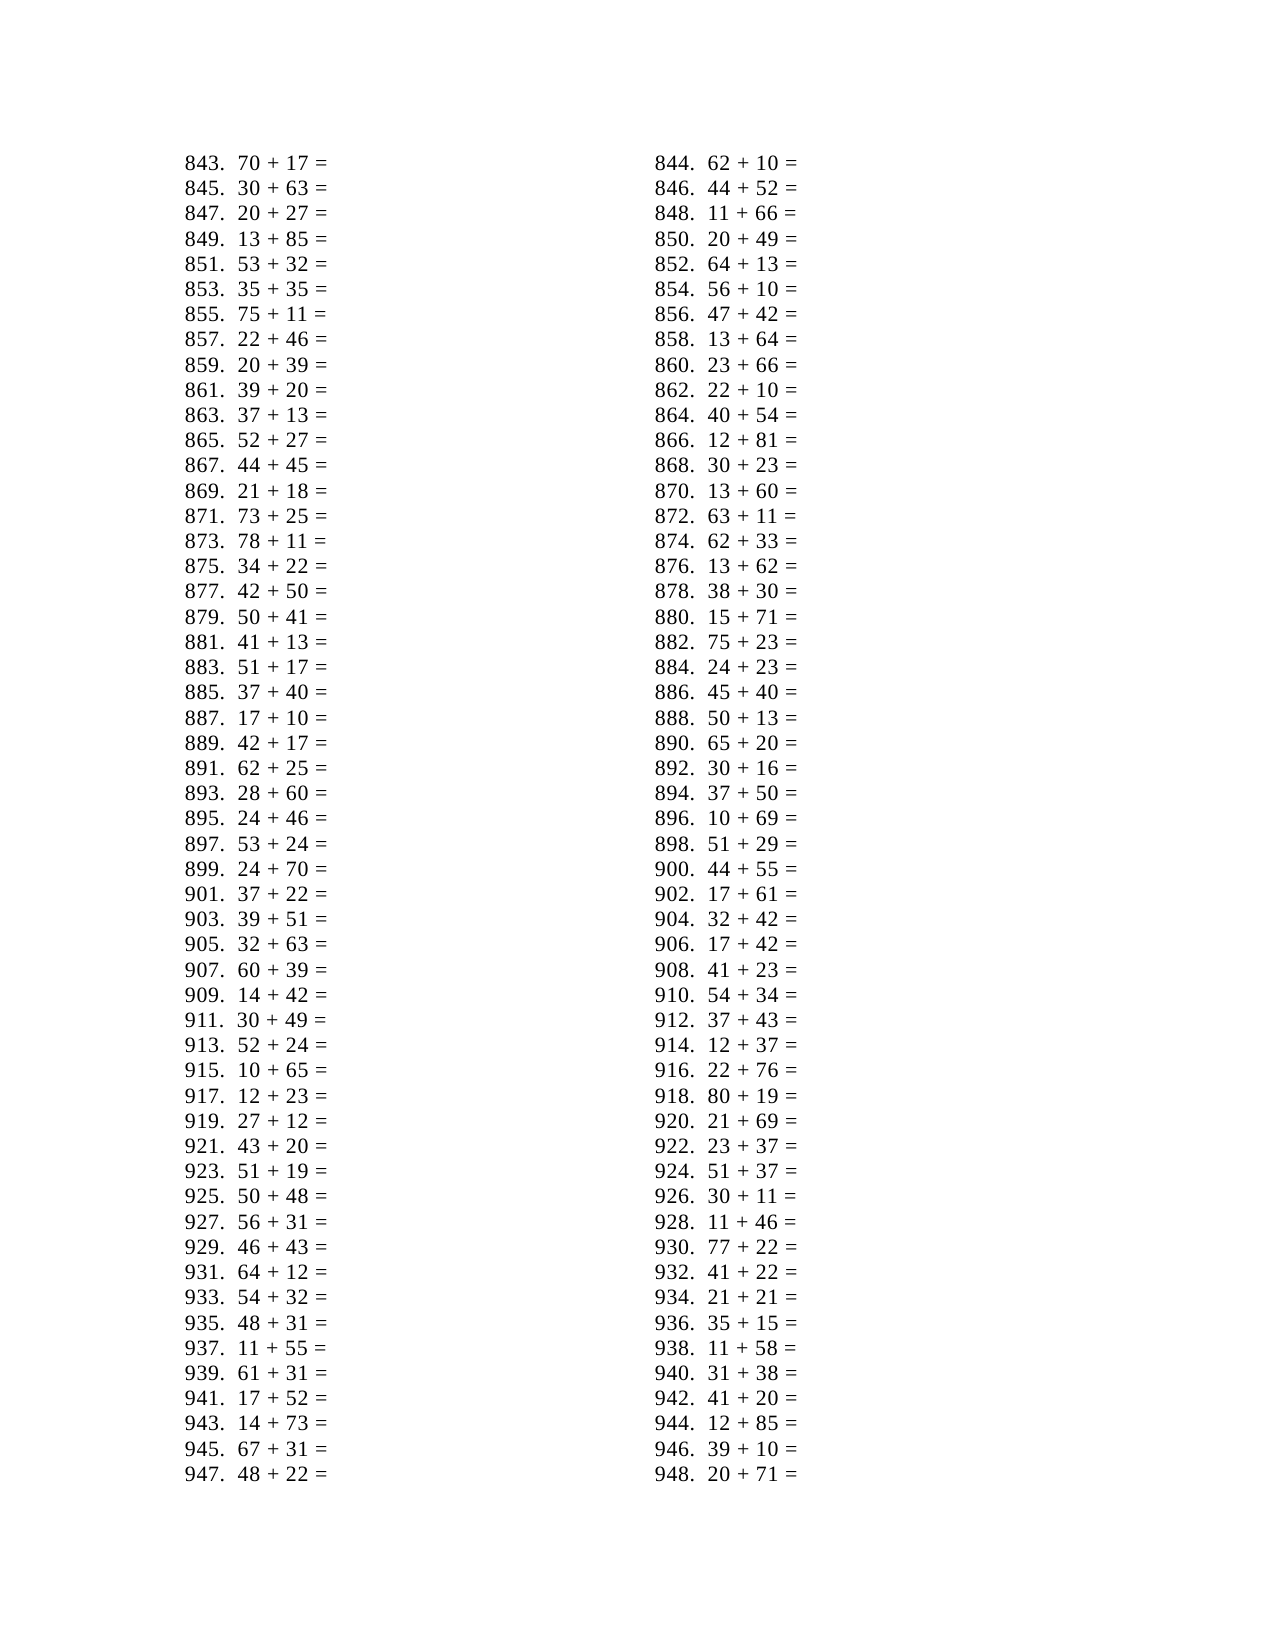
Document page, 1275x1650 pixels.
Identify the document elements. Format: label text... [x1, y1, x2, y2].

table_cell 937. 11 + 55 = [168, 1360, 637, 1385]
table_cell 906. 17 + 42 = [638, 957, 1107, 982]
table_cell 874. 62 + 33 = [638, 553, 1107, 578]
table_cell 946. 39 + 10 = [638, 1461, 1107, 1486]
table_cell 872. 63 + 11 = [638, 528, 1107, 553]
table_cell 866. 12 + 81 = [638, 453, 1107, 478]
table_cell 858. 13 + 64 = [638, 352, 1107, 377]
table_cell 917. 12 + 23 = [168, 1108, 637, 1133]
table_cell 850. 20 + 49 = [638, 251, 1107, 276]
table_cell 856. 47 + 42 = [638, 326, 1107, 352]
table_cell 887. 17 + 10 = [168, 730, 637, 755]
table_cell 928. 11 + 46 = [638, 1234, 1107, 1259]
table_cell 870. 13 + 60 = [638, 503, 1107, 528]
table_cell 849. 13 + 85 = [168, 251, 637, 276]
table_cell 886. 45 + 40 = [638, 705, 1107, 730]
table_cell 911. 30 + 49 = [168, 1032, 637, 1057]
table_cell 869. 21 + 18 = [168, 503, 637, 528]
table_cell 845. 30 + 63 = [168, 200, 637, 226]
table_cell 909. 14 + 42 = [168, 1007, 637, 1032]
table_cell 933. 54 + 32 = [168, 1310, 637, 1335]
table_cell 921. 43 + 20 = [168, 1158, 637, 1183]
table_cell 855. 75 + 11 = [168, 326, 637, 352]
table_cell 842. 15 + 35 = [638, 150, 1107, 175]
table_cell 914. 12 + 37 = [638, 1058, 1107, 1083]
table_cell 889. 42 + 17 = [168, 755, 637, 780]
table_cell 934. 21 + 21 = [638, 1310, 1107, 1335]
table_cell 939. 61 + 31 = [168, 1385, 637, 1410]
table_cell 938. 11 + 58 = [638, 1360, 1107, 1385]
table_cell 912. 37 + 43 = [638, 1032, 1107, 1057]
table_cell 876. 13 + 62 = [638, 579, 1107, 604]
table_cell 844. 62 + 10 = [638, 175, 1107, 200]
table_cell 884. 24 + 23 = [638, 679, 1107, 704]
table_cell 867. 44 + 45 = [168, 478, 637, 503]
table_cell 847. 20 + 27 = [168, 226, 637, 251]
table_cell 888. 50 + 13 = [638, 730, 1107, 755]
table_cell 895. 24 + 46 = [168, 831, 637, 856]
table_cell 873. 78 + 11 = [168, 553, 637, 578]
table_cell 941. 17 + 52 = [168, 1410, 637, 1436]
table_cell 936. 35 + 15 = [638, 1335, 1107, 1360]
table_cell 864. 40 + 54 = [638, 427, 1107, 452]
table_cell 865. 52 + 27 = [168, 453, 637, 478]
table_cell 943. 14 + 73 = [168, 1436, 637, 1461]
table_cell 880. 15 + 71 = [638, 629, 1107, 654]
table_cell 892. 30 + 16 = [638, 780, 1107, 805]
table_cell 942. 41 + 20 = [638, 1410, 1107, 1436]
table_cell 879. 50 + 41 = [168, 629, 637, 654]
table_cell 894. 37 + 50 = [638, 805, 1107, 831]
table_cell 916. 22 + 76 = [638, 1083, 1107, 1108]
table_cell 883. 51 + 17 = [168, 679, 637, 704]
table_cell 861. 39 + 20 = [168, 402, 637, 427]
table_cell 897. 53 + 24 = [168, 856, 637, 881]
table_cell 929. 46 + 43 = [168, 1259, 637, 1284]
table_cell 944. 12 + 85 = [638, 1436, 1107, 1461]
table_cell 919. 27 + 12 = [168, 1133, 637, 1158]
table_cell 920. 21 + 69 = [638, 1133, 1107, 1158]
table_cell 900. 44 + 55 = [638, 881, 1107, 906]
table_cell 890. 65 + 20 = [638, 755, 1107, 780]
table_cell 924. 51 + 37 = [638, 1184, 1107, 1209]
table_cell 910. 54 + 34 = [638, 1007, 1107, 1032]
table_cell 875. 34 + 22 = [168, 579, 637, 604]
table_cell 901. 37 + 22 = [168, 906, 637, 931]
table_cell 907. 60 + 39 = [168, 982, 637, 1007]
table_cell 915. 10 + 65 = [168, 1083, 637, 1108]
table_cell 899. 24 + 70 = [168, 881, 637, 906]
table_cell 871. 73 + 25 = [168, 528, 637, 553]
table_cell 908. 41 + 23 = [638, 982, 1107, 1007]
table_cell 923. 51 + 19 = [168, 1184, 637, 1209]
table_cell 930. 77 + 22 = [638, 1259, 1107, 1284]
table_cell 898. 51 + 29 = [638, 856, 1107, 881]
table_cell 843. 70 + 17 = [168, 175, 637, 200]
table_cell 885. 37 + 40 = [168, 705, 637, 730]
table_cell 882. 75 + 23 = [638, 654, 1107, 679]
table_cell 903. 39 + 51 = [168, 931, 637, 957]
table_cell 862. 22 + 10 = [638, 402, 1107, 427]
table_cell 926. 30 + 11 = [638, 1209, 1107, 1234]
table_cell 904. 32 + 42 = [638, 931, 1107, 957]
table_cell 851. 53 + 32 = [168, 276, 637, 301]
table_cell 881. 41 + 13 = [168, 654, 637, 679]
table_cell 932. 41 + 22 = [638, 1284, 1107, 1309]
table_cell 852. 64 + 13 = [638, 276, 1107, 301]
table_cell 863. 37 + 13 = [168, 427, 637, 452]
table_cell 935. 48 + 31 = [168, 1335, 637, 1360]
table_cell 925. 50 + 48 = [168, 1209, 637, 1234]
table_cell 945. 67 + 31 = [168, 1461, 637, 1486]
table_cell 940. 31 + 38 = [638, 1385, 1107, 1410]
table_cell 853. 35 + 35 = [168, 301, 637, 326]
table_cell 905. 32 + 63 = [168, 957, 637, 982]
table_cell 891. 62 + 25 = [168, 780, 637, 805]
table_cell 846. 44 + 52 = [638, 200, 1107, 226]
table_cell 859. 20 + 39 = [168, 377, 637, 402]
table_cell 878. 38 + 30 = [638, 604, 1107, 629]
table_cell 913. 52 + 24 = [168, 1058, 637, 1083]
table_cell 893. 28 + 60 = [168, 805, 637, 831]
table_cell 841. 50 + 38 = [168, 150, 637, 175]
table_cell 927. 56 + 31 = [168, 1234, 637, 1259]
table_cell 922. 23 + 37 = [638, 1158, 1107, 1183]
table_cell 857. 22 + 46 = [168, 352, 637, 377]
table_cell 868. 30 + 23 = [638, 478, 1107, 503]
table_cell 896. 10 + 69 = [638, 831, 1107, 856]
table_cell 860. 23 + 66 = [638, 377, 1107, 402]
table_cell 848. 11 + 66 = [638, 226, 1107, 251]
table_cell 931. 64 + 12 = [168, 1284, 637, 1309]
table_cell 902. 17 + 61 = [638, 906, 1107, 931]
table_cell 854. 56 + 10 = [638, 301, 1107, 326]
table_cell 918. 80 + 19 = [638, 1108, 1107, 1133]
table_cell 877. 42 + 50 = [168, 604, 637, 629]
